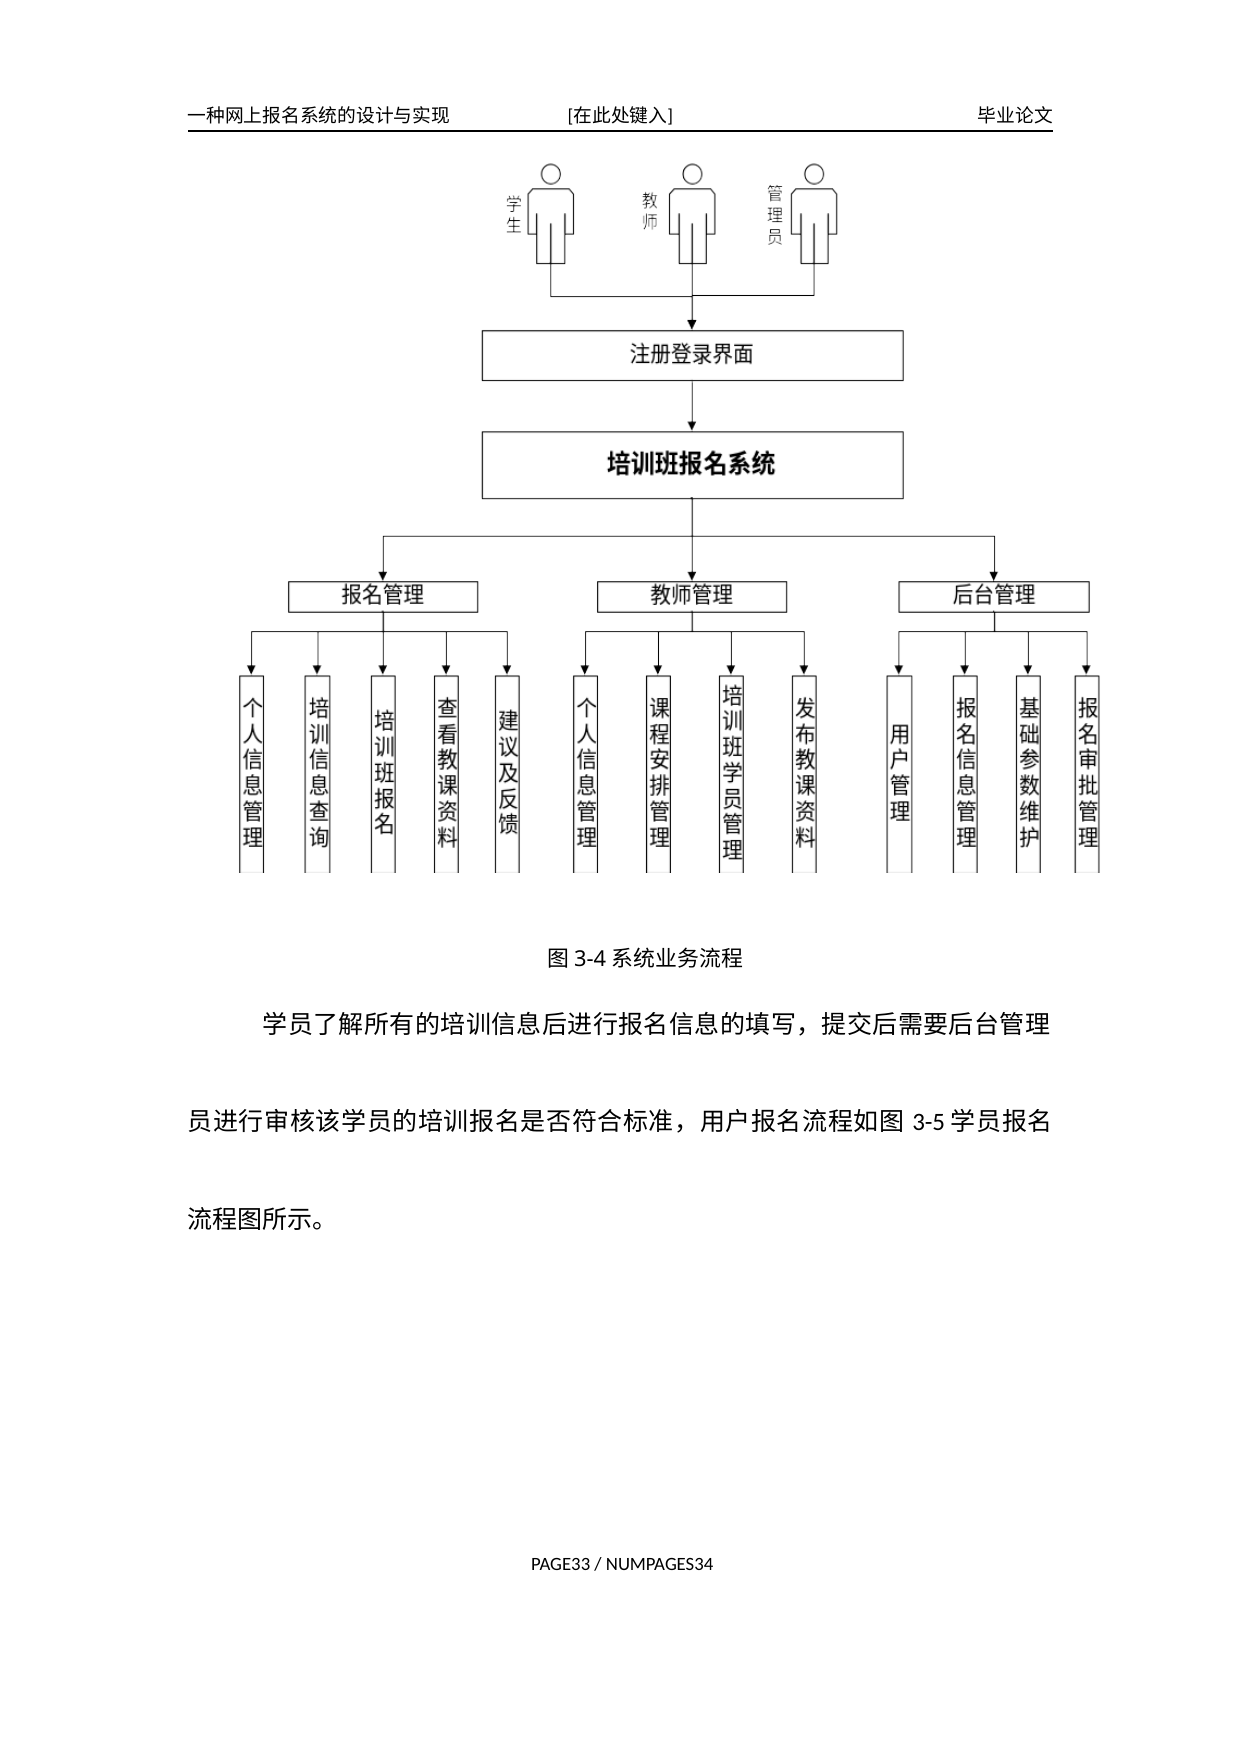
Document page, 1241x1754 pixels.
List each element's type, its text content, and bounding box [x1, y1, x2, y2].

text 学员了解所有的培训信息后进行报名信息的填写，提交后需要后台管理员进行审核该学员的培训报名是否符合标准，用户报名流程如图3-5学员报名流程图所示。 [187, 990, 1053, 1250]
text 图3-4 系统业务流程 [187, 941, 1053, 973]
